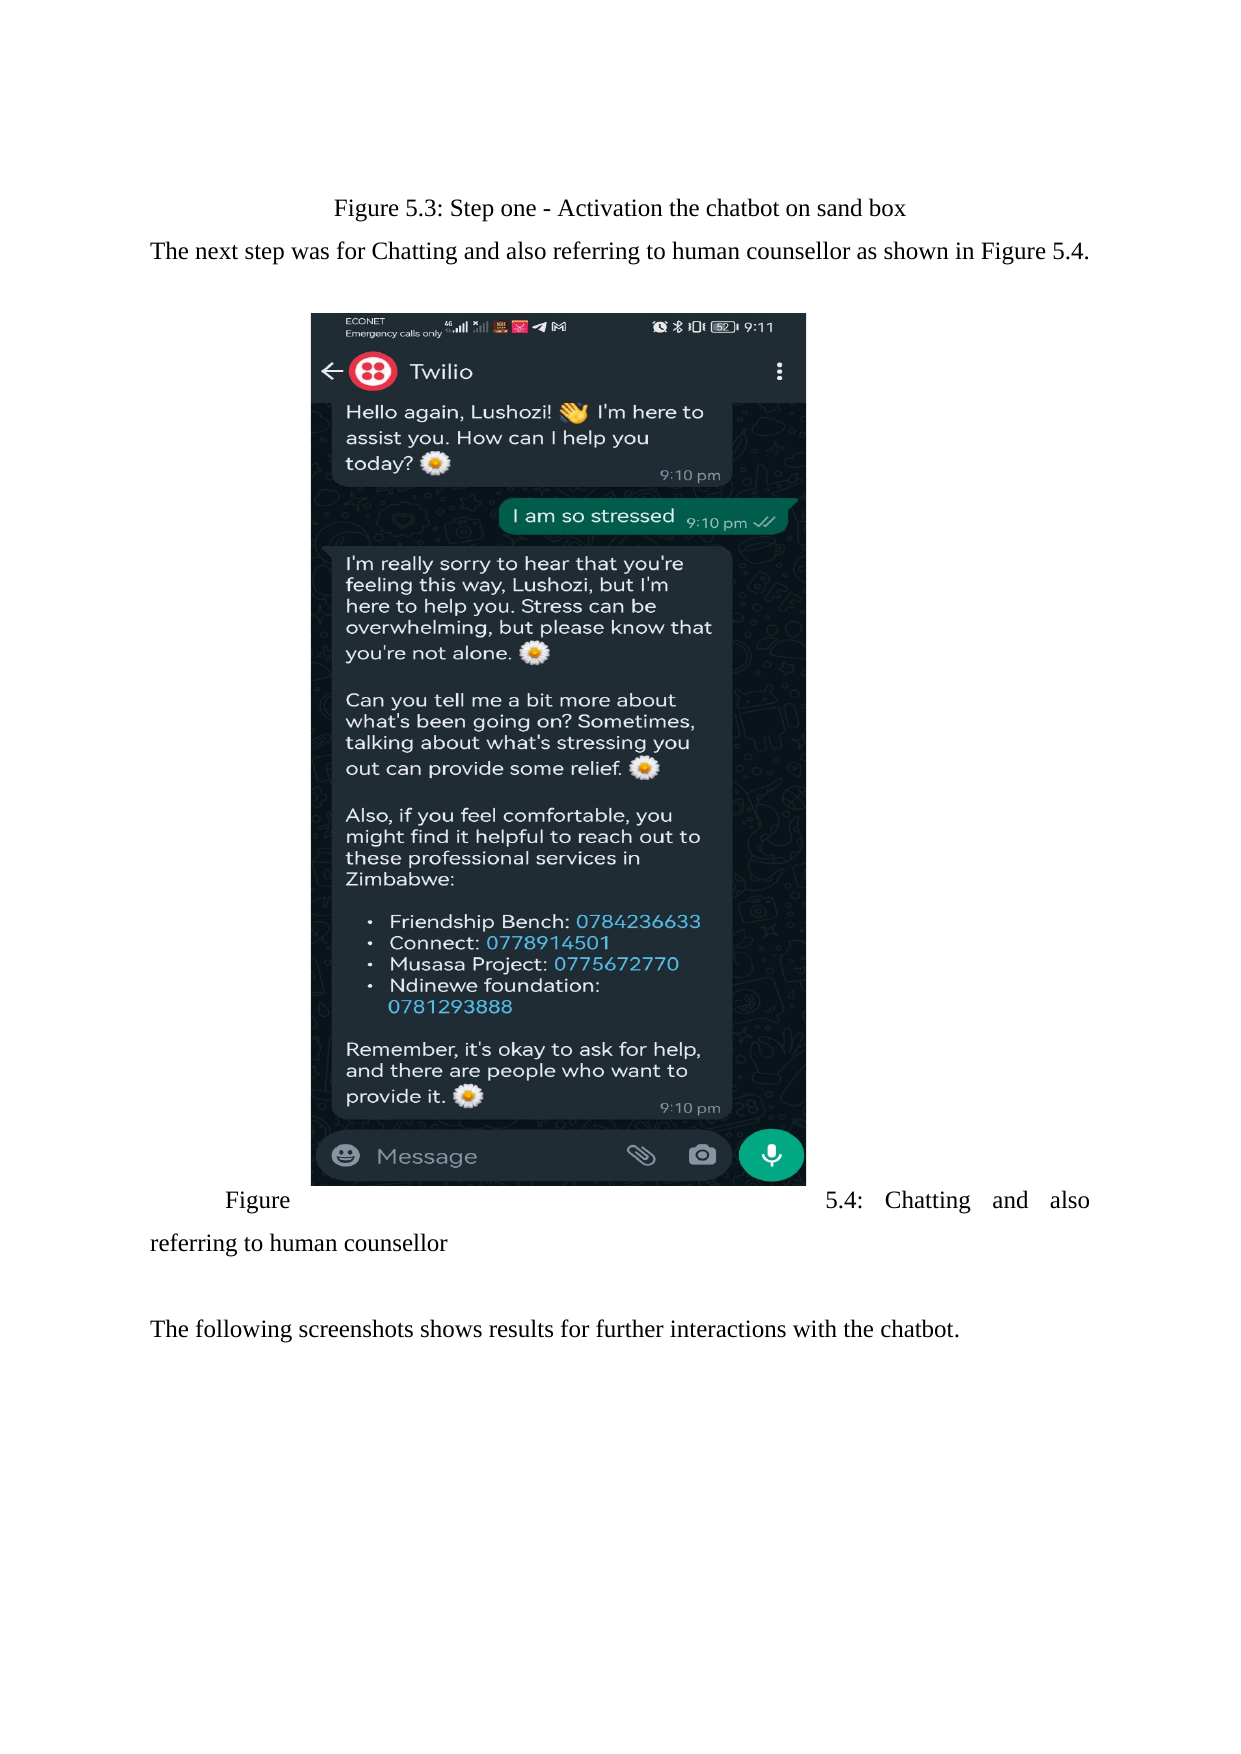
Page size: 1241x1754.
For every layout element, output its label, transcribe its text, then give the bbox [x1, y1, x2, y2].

picture [309, 313, 807, 1183]
text Figure 5.4: Chatting and also referring to human counsellor [150, 1185, 1090, 1257]
text Figure 5.3: Step one - Activation the chatbot on sand box [150, 193, 1090, 222]
text The following screenshots shows results for further interactions with the chatbot. [150, 1314, 1090, 1343]
text The next step was for Chatting and also referring to human counsellor as shown in Figure 5.4. [150, 236, 1090, 265]
